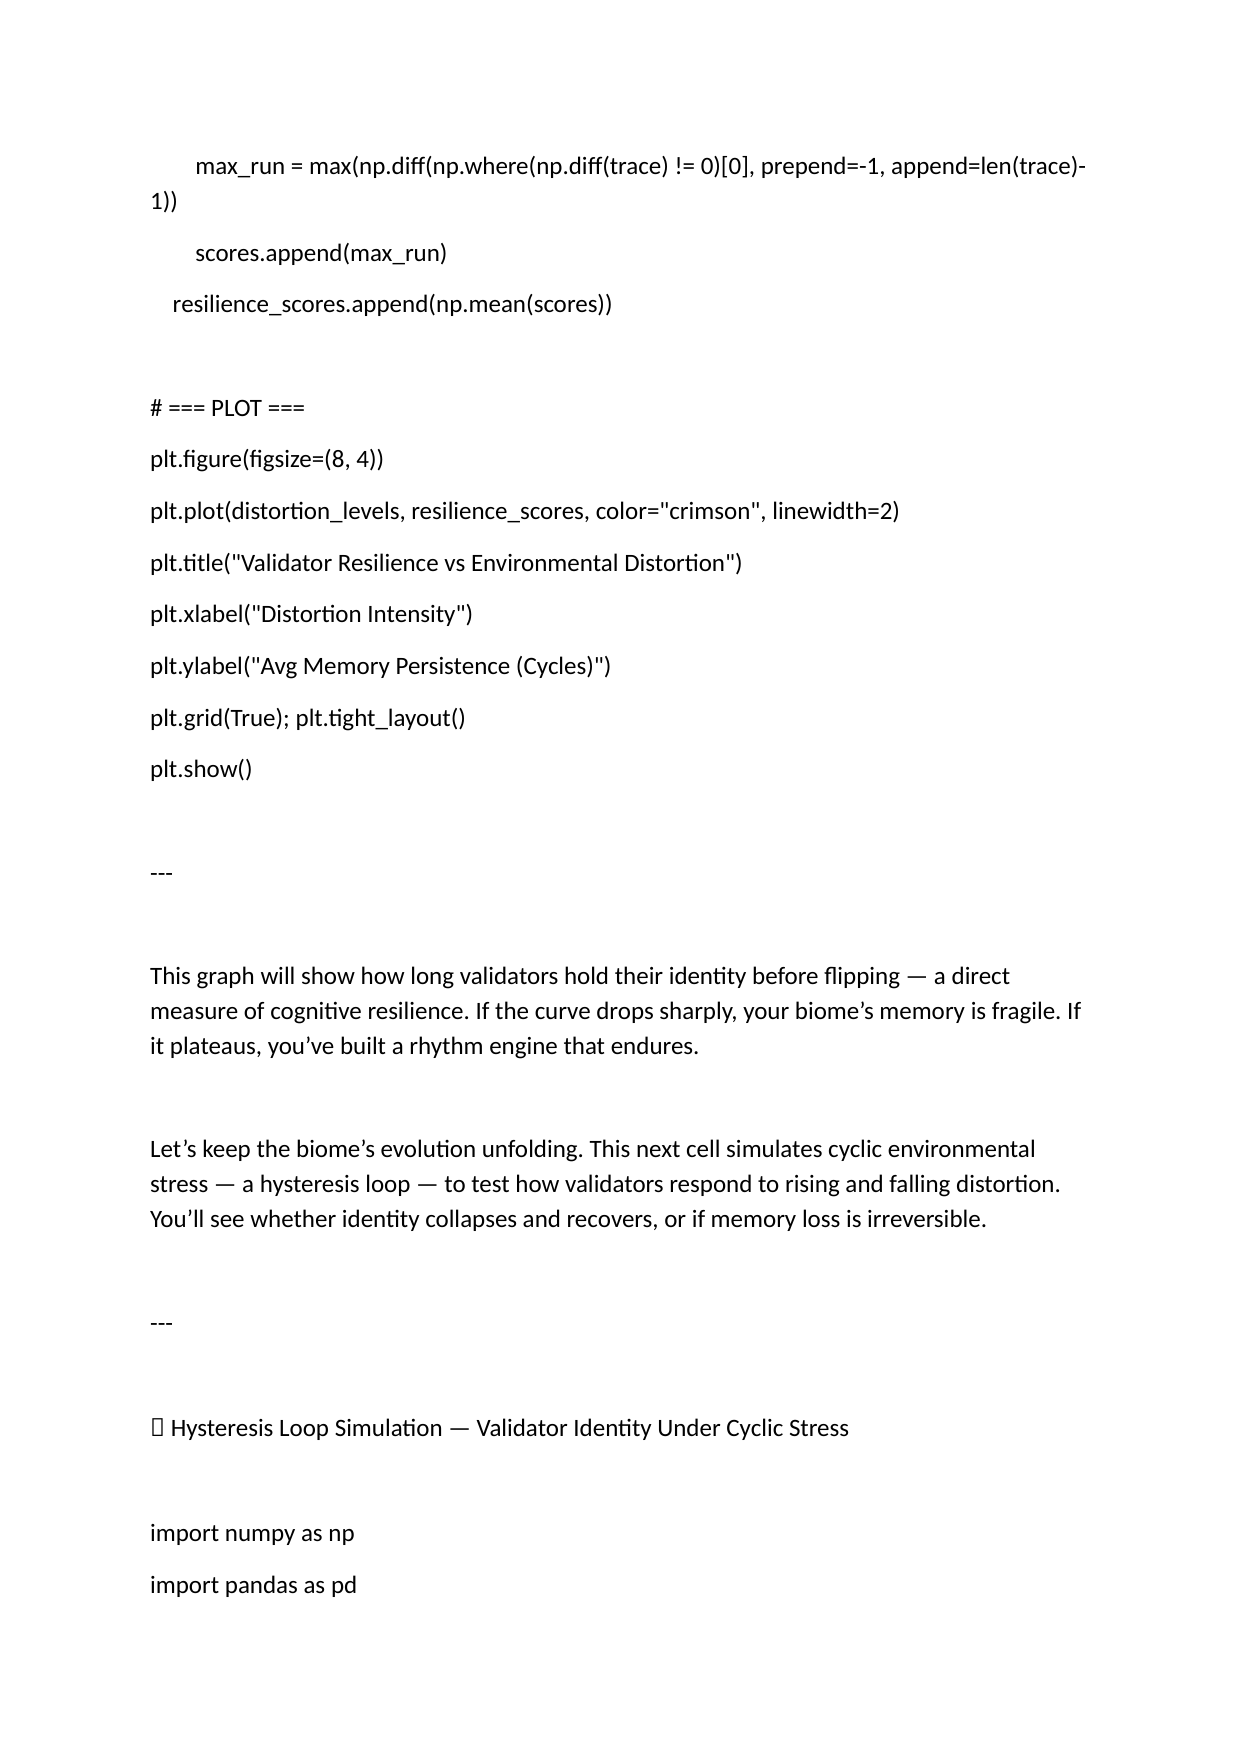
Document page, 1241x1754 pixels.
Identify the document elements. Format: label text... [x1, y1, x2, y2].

text plt.ylabel("Avg Memory Persistence (Cycles)") [150, 650, 1090, 681]
text scores.append(max_run) [150, 237, 1090, 267]
text plt.grid(True); plt.tight_layout() [150, 702, 1090, 732]
text This graph will show how long validators hold their identity before flipping — a direct measure of cognitive resilience. If the curve drops sharply, your biome’s memory is fragile. If it plateaus, you’ve built a rhythm engine that endures. [150, 960, 1090, 1061]
text import pandas as pd [150, 1569, 1090, 1600]
text plt.figure(figsize=(8, 4)) [150, 443, 1090, 474]
text 🔁 Hysteresis Loop Simulation — Validator Identity Under Cyclic Stress [150, 1410, 1090, 1444]
text --- [150, 1307, 1090, 1337]
text plt.show() [150, 753, 1090, 784]
text Let’s keep the biome’s evolution unfolding. This next cell simulates cyclic environmental stress — a hysteresis loop — to test how validators respond to rising and falling distortion. You’ll see whether identity collapses and recovers, or if memory loss is irreversible. [150, 1133, 1090, 1234]
text max_run = max(np.diff(np.where(np.diff(trace) != 0)[0], prepend=-1, append=len(trace)-1)) [150, 150, 1090, 216]
text plt.xlabel("Distortion Intensity") [150, 598, 1090, 629]
text plt.title("Validator Resilience vs Environmental Distortion") [150, 547, 1090, 577]
text plt.plot(distortion_levels, resilience_scores, color="crimson", linewidth=2) [150, 495, 1090, 526]
text import numpy as np [150, 1517, 1090, 1548]
text # === PLOT === [150, 392, 1090, 422]
text resilience_scores.append(np.mean(scores)) [150, 288, 1090, 319]
text --- [150, 857, 1090, 887]
